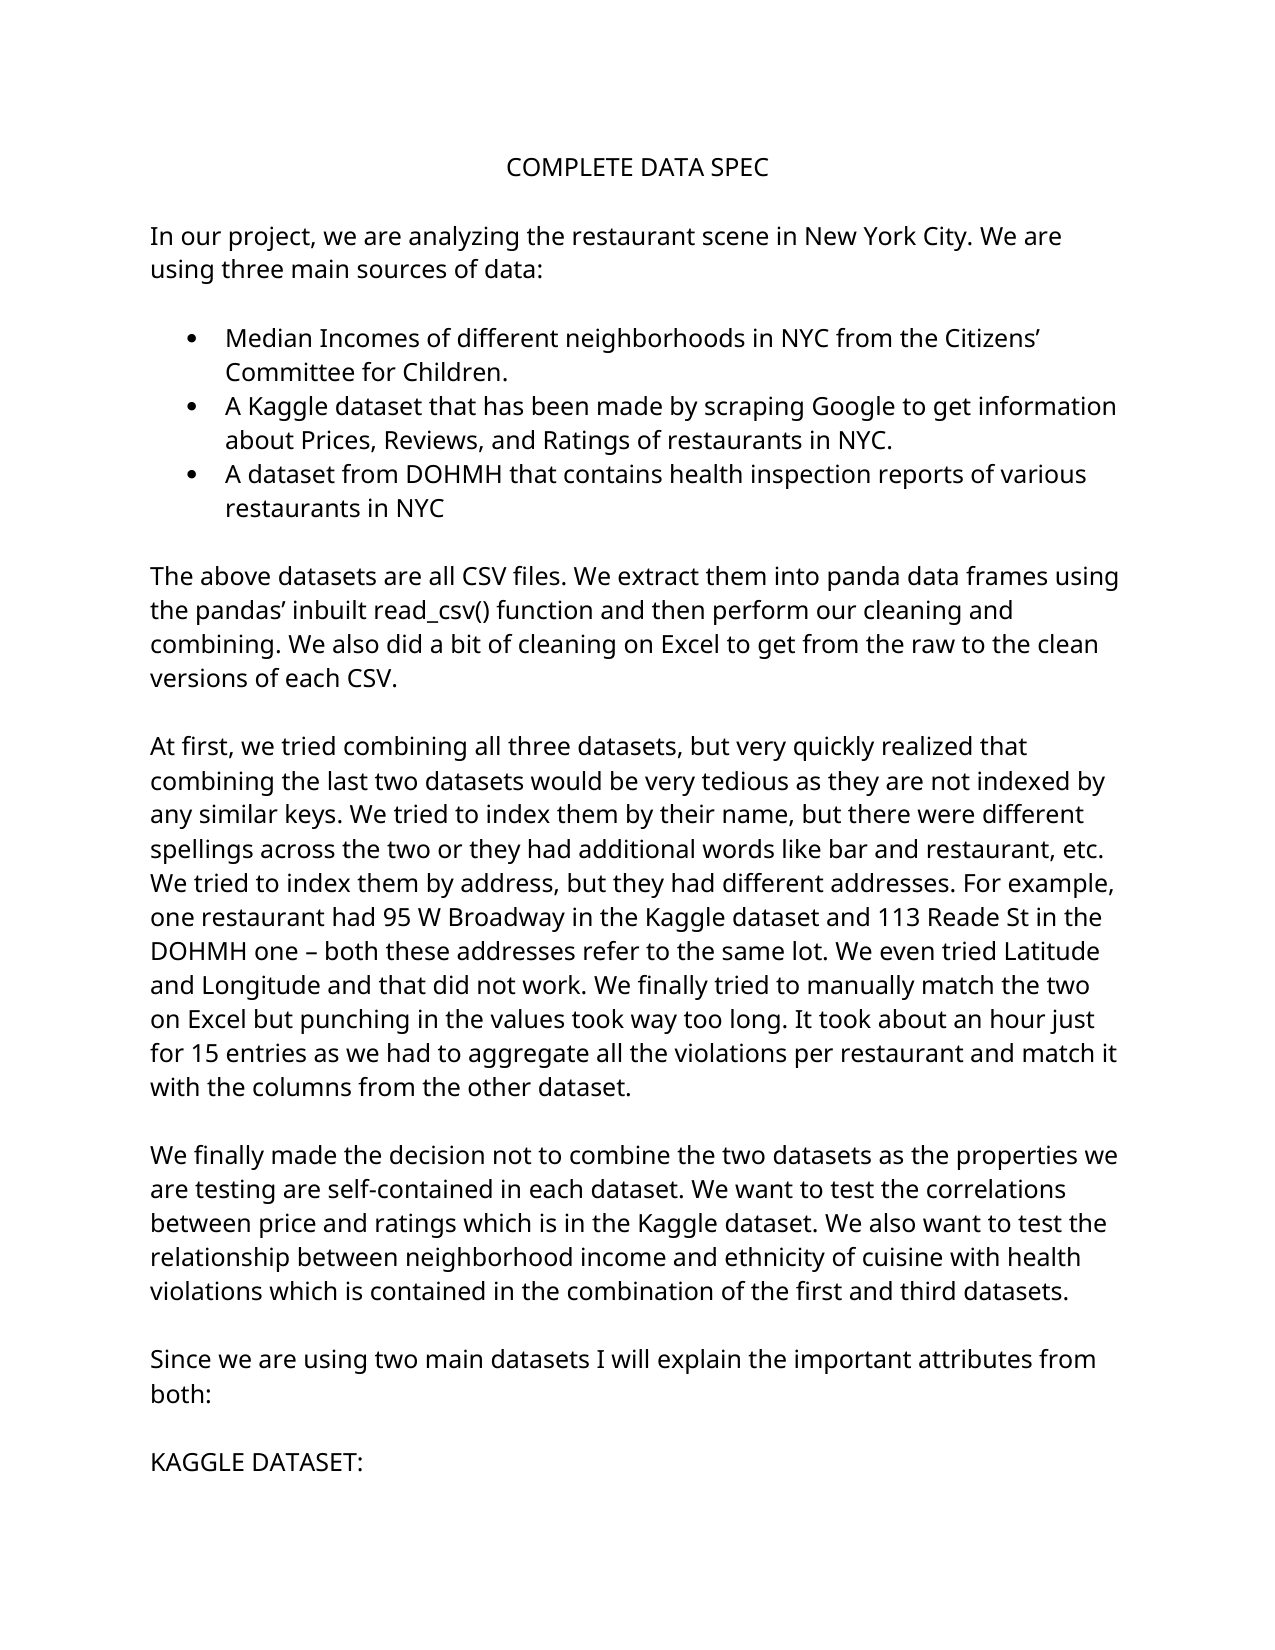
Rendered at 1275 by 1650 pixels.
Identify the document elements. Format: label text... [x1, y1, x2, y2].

text The above datasets are all CSV files. We extract them into panda data frames using the pandas’ inbuilt read_csv() function and then perform our cleaning and combining. We also did a bit of cleaning on Excel to get from the raw to the clean versions of each CSV. [150, 559, 1125, 695]
text Since we are using two main datasets I will explain the important attributes from both: [150, 1342, 1125, 1410]
text COMPLETE DATA SPEC [150, 150, 1125, 184]
list Median Incomes of different neighborhoods in NYC from the Citizens’ Committee for Children. [187, 320, 1125, 388]
text KAGGLE DATASET: [150, 1444, 1125, 1478]
text In our project, we are analyzing the restaurant scene in New York City. We are using three main sources of data: [150, 218, 1125, 286]
text We finally made the decision not to combine the two datasets as the properties we are testing are self-contained in each dataset. We want to test the correlations between price and ratings which is in the Kaggle dataset. We also want to test the relationship between neighborhood income and ethnicity of cuisine with health violations which is contained in the combination of the first and third datasets. [150, 1138, 1125, 1308]
text At first, we tried combining all three datasets, but very quickly realized that combining the last two datasets would be very tedious as they are not indexed by any similar keys. We tried to index them by their name, but there were different spellings across the two or they had additional words like bar and restaurant, etc. We tried to index them by address, but they had different addresses. For example, one restaurant had 95 W Broadway in the Kaggle dataset and 113 Reade St in the DOHMH one – both these addresses refer to the same lot. We even tried Latitude and Longitude and that did not work. We finally tried to manually match the two on Excel but punching in the values took way too long. It took about an hour just for 15 entries as we had to aggregate all the violations per restaurant and match it with the columns from the other dataset. [150, 729, 1125, 1104]
list A Kaggle dataset that has been made by scraping Google to get information about Prices, Reviews, and Ratings of restaurants in NYC. [187, 388, 1125, 457]
list A dataset from DOHMH that contains health inspection reports of various restaurants in NYC [187, 457, 1125, 525]
